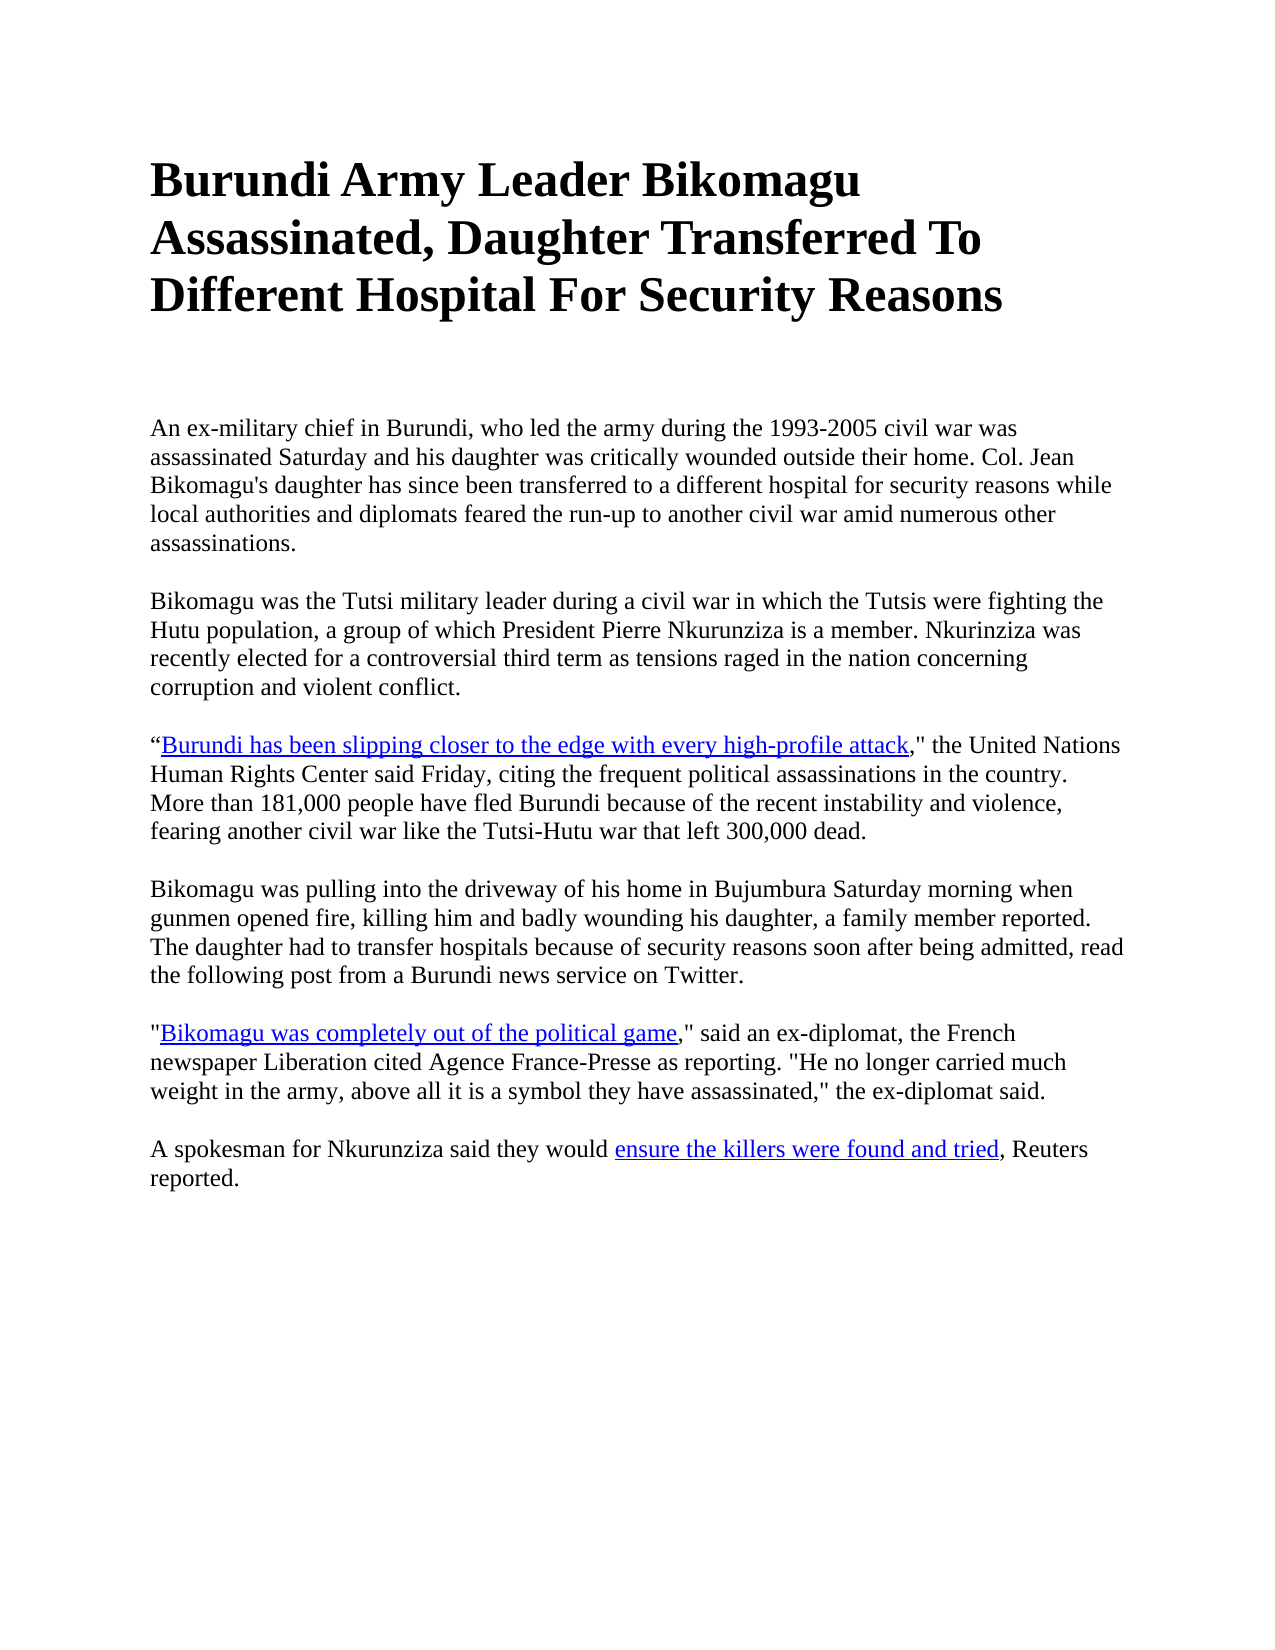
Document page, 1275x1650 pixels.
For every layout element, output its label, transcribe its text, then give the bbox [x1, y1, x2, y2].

text Burundi Army Leader Bikomagu Assassinated, Daughter Transferred To Different Hospital For Security Reasons [150, 150, 1125, 322]
text Bikomagu was the Tutsi military leader during a civil war in which the Tutsis were fighting the Hutu population, a group of which President Pierre Nkurunziza is a member. Nkurinziza was recently elected for a controversial third term as tensions raged in the nation concerning corruption and violent conflict. [150, 586, 1125, 701]
text An ex-military chief in Burundi, who led the army during the 1993-2005 civil war was assassinated Saturday and his daughter was critically wounded outside their home. Col. Jean Bikomagu's daughter has since been transferred to a different hospital for security reasons while local authorities and diplomats feared the run-up to another civil war amid numerous other assassinations. [150, 413, 1125, 557]
text Bikomagu was pulling into the driveway of his home in Bujumbura Saturday morning when gunmen opened fire, killing him and badly wounding his daughter, a family member reported. The daughter had to transfer hospitals because of security reasons soon after being admitted, read the following post from a Burundi news service on Twitter. [150, 874, 1125, 989]
text “Burundi has been slipping closer to the edge with every high-profile attack," the United Nations Human Rights Center said Friday, citing the frequent political assassinations in the country. More than 181,000 people have fled Burundi because of the recent instability and violence, fearing another civil war like the Tutsi-Hutu war that left 300,000 dead. [150, 730, 1125, 845]
text "Bikomagu was completely out of the political game," said an ex-diplomat, the French newspaper Liberation cited Agence France-Presse as reporting. "He no longer carried much weight in the army, above all it is a symbol they have assassinated," the ex-diplomat said. [150, 1018, 1125, 1105]
text A spokesman for Nkurunziza said they would ensure the killers were found and tried, Reuters reported. [150, 1134, 1125, 1191]
